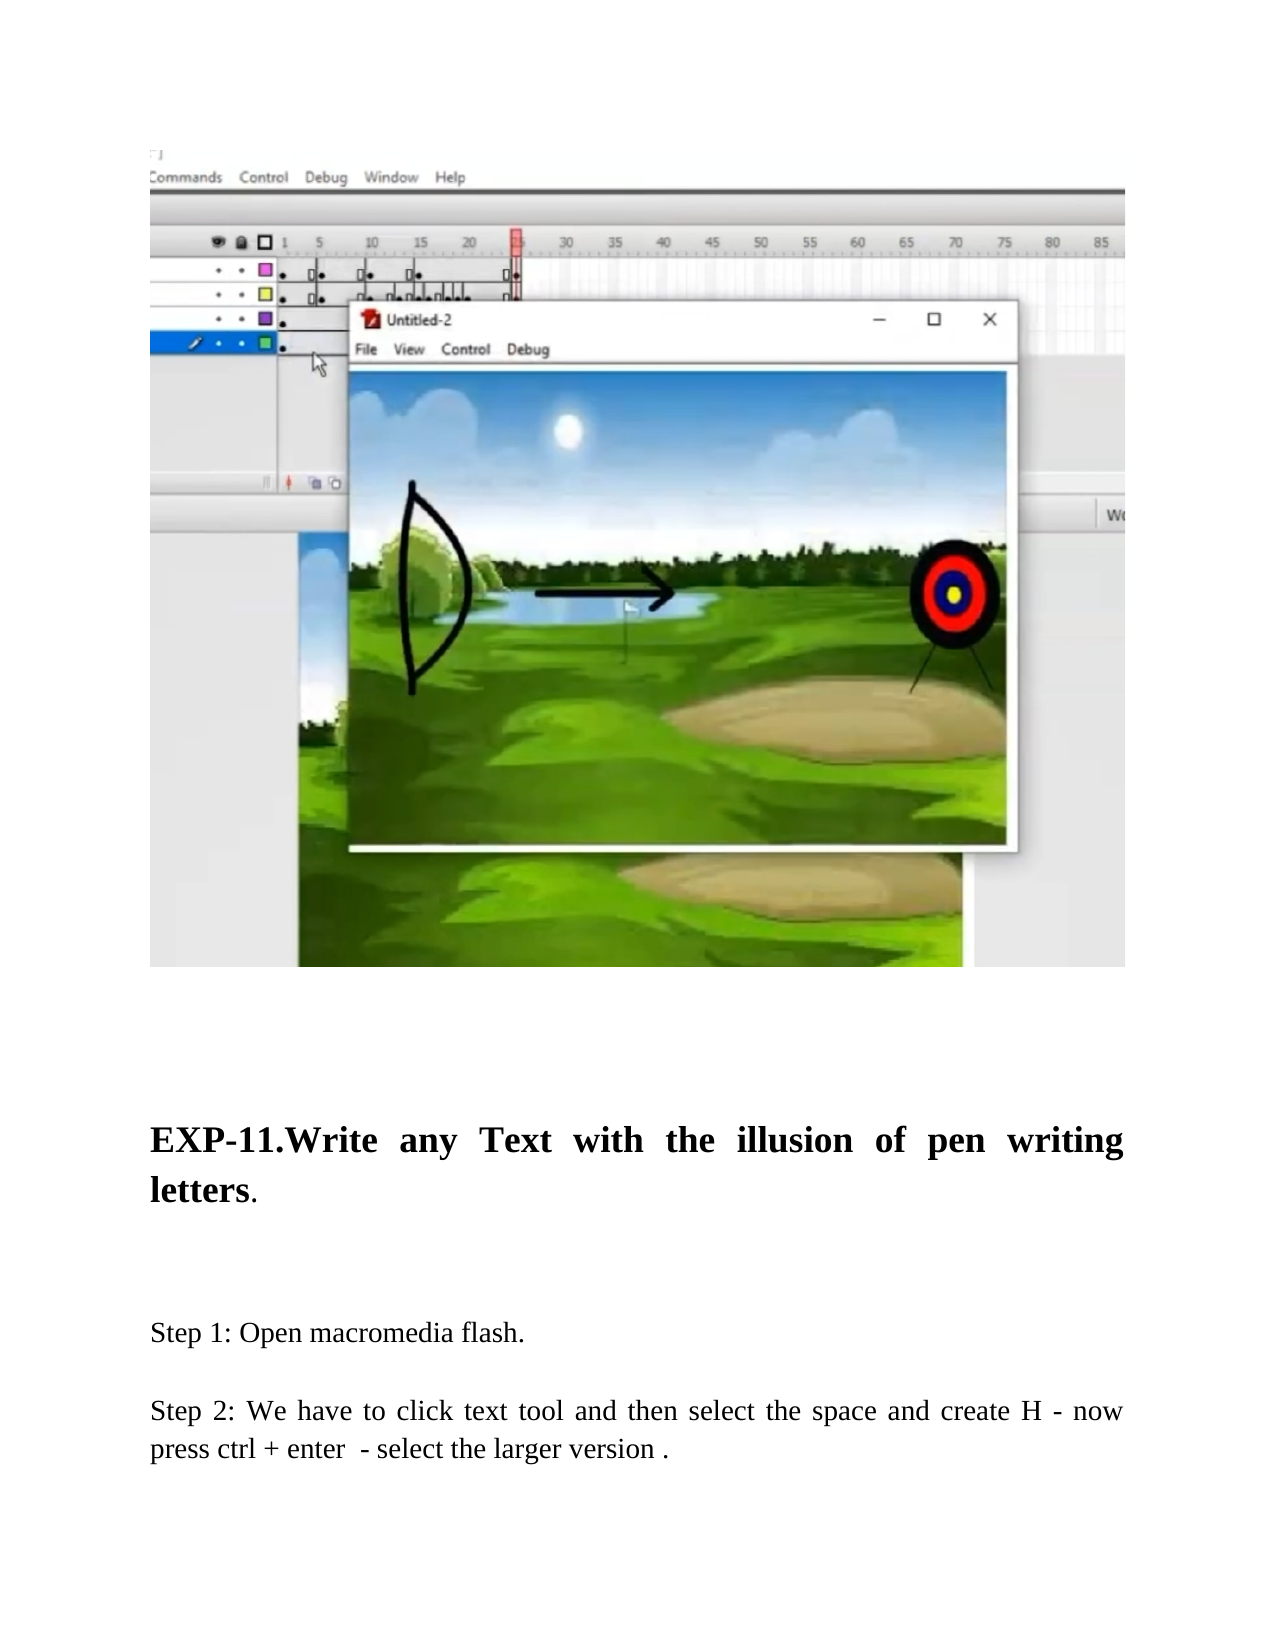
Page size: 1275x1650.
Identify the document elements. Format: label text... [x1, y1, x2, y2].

text EXP-11.Write any Text with the illusion of pen writing letters. [150, 1117, 1125, 1211]
picture [150, 150, 1125, 967]
text Step 2: We have to click text tool and then select the space and create H - now press ctrl + enter - select the larger version . [150, 1393, 1125, 1465]
text Step 1: Open macromedia flash. [150, 1316, 1125, 1349]
